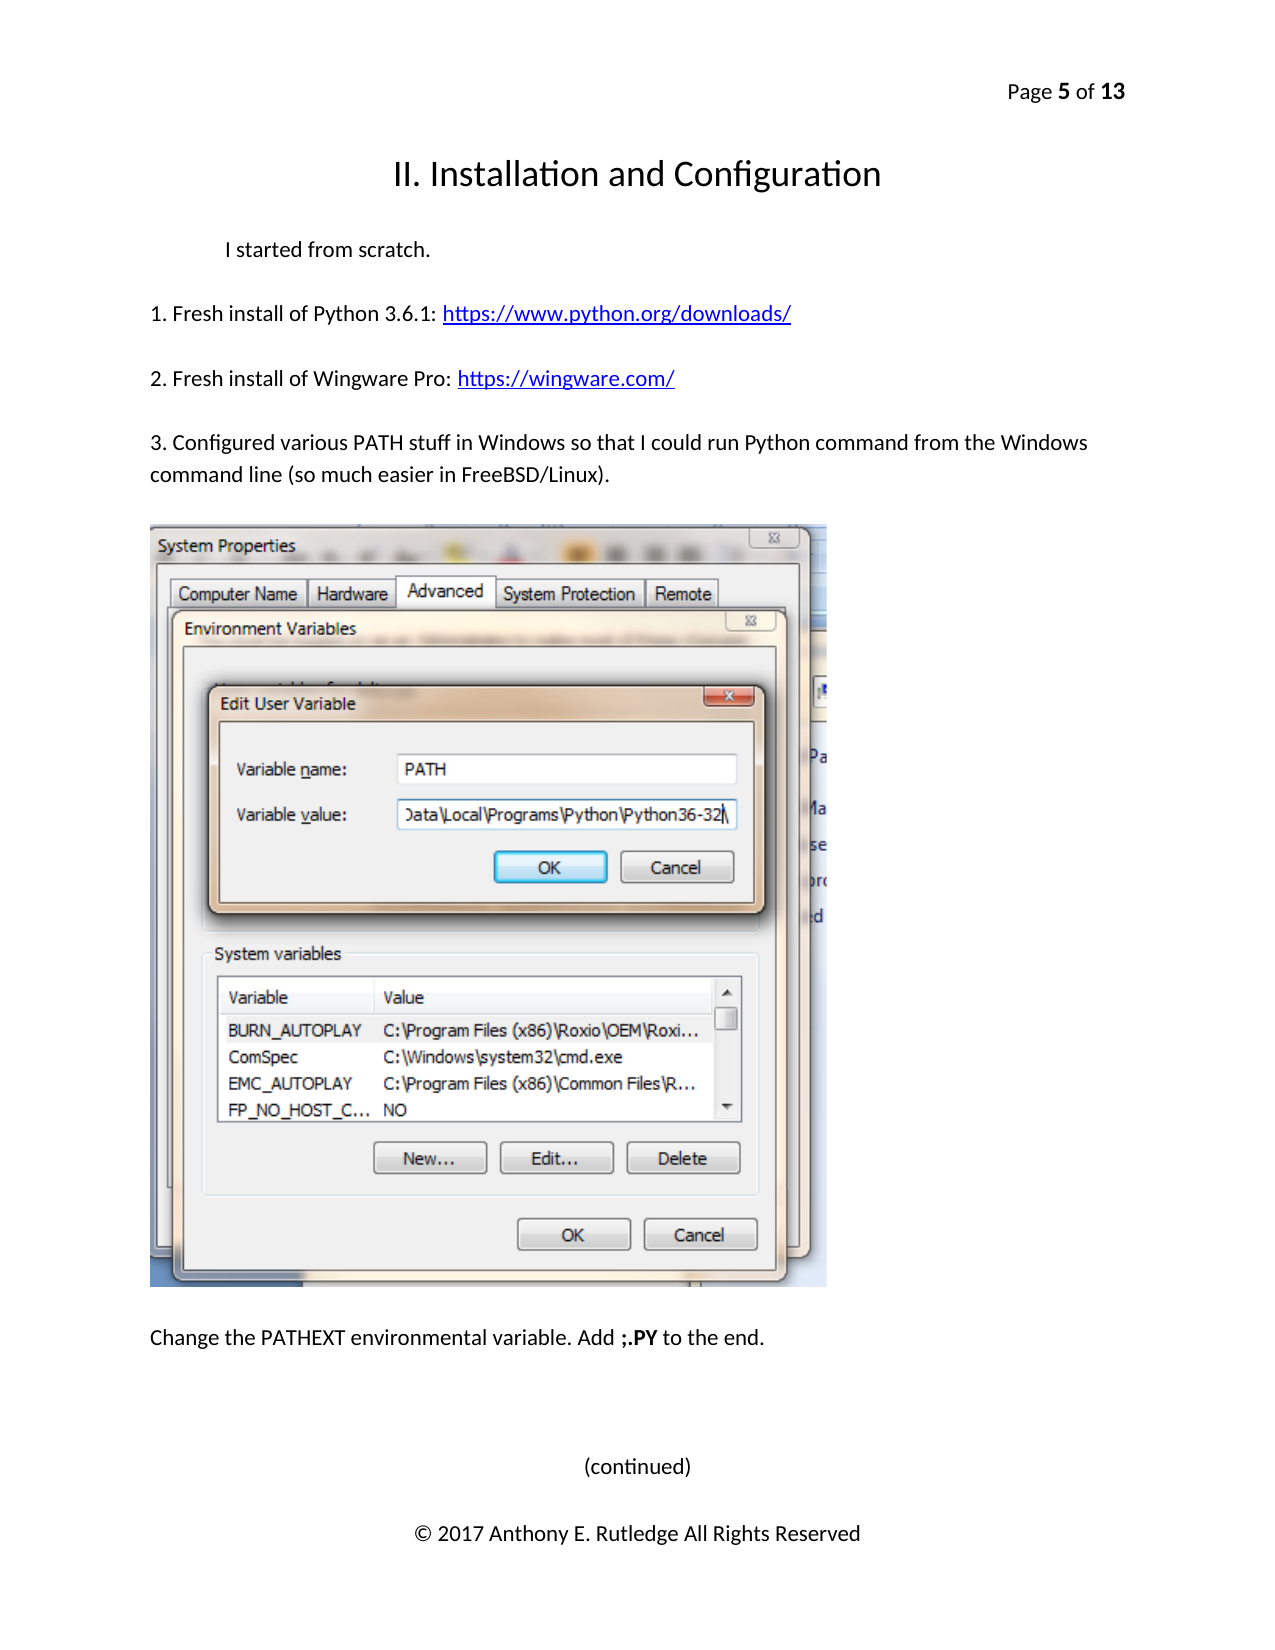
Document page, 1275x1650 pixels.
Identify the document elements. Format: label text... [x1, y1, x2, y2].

text Change the PATHEXT environmental variable. Add ;.PY to the end. [150, 1323, 1125, 1351]
picture [150, 524, 827, 1287]
text II. Installation and Configuration [150, 150, 1125, 196]
text (continued) [150, 1452, 1125, 1480]
text 1. Fresh install of Python 3.6.1: https://www.python.org/downloads/ [150, 299, 1125, 327]
text 2. Fresh install of Wingware Pro: https://wingware.com/ [150, 364, 1125, 392]
text 3. Configured various PATH stuff in Windows so that I could run Python command from the Windows command line (so much easier in FreeBSD/Linux). [150, 428, 1125, 488]
text I started from scratch. [150, 235, 1125, 263]
